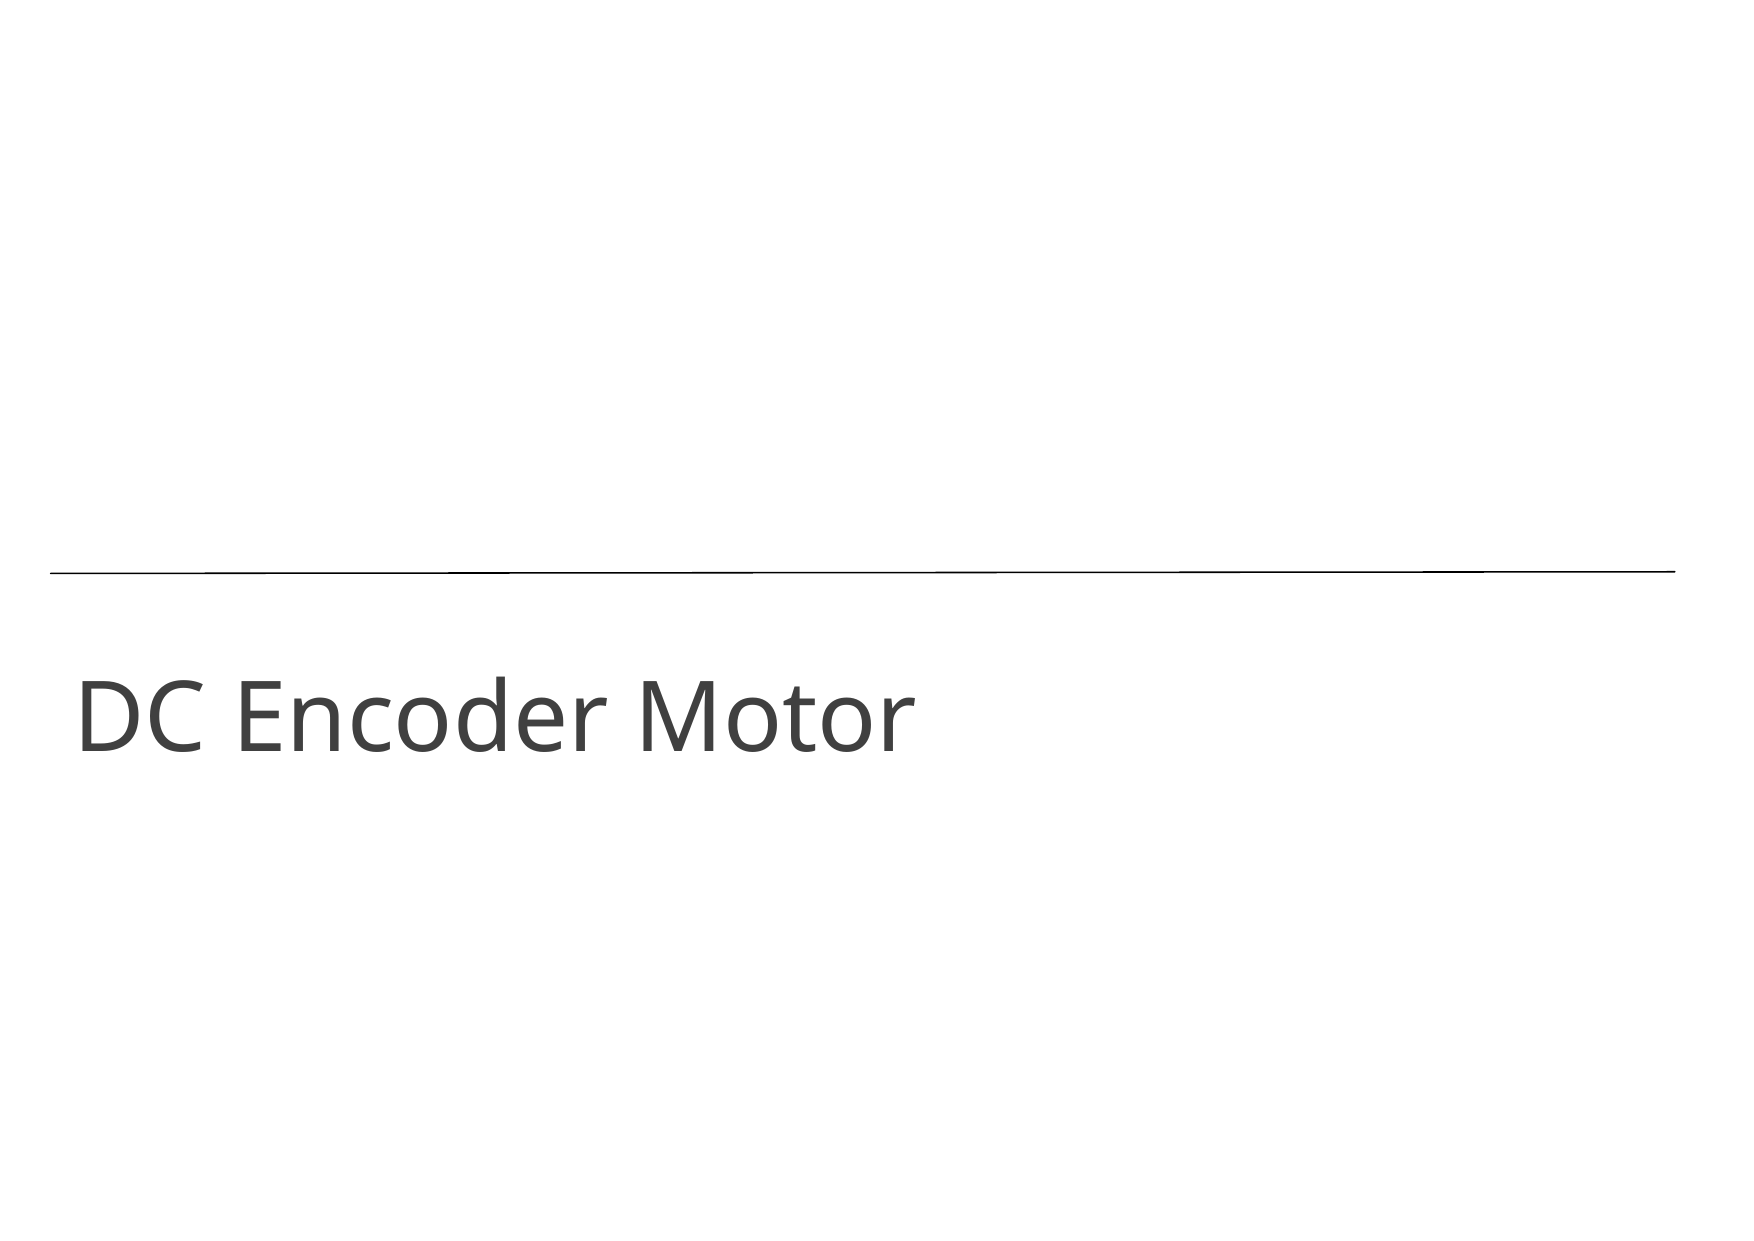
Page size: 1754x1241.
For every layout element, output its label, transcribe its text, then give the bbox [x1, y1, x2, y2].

text DC Encoder Motor [73, 647, 1679, 780]
